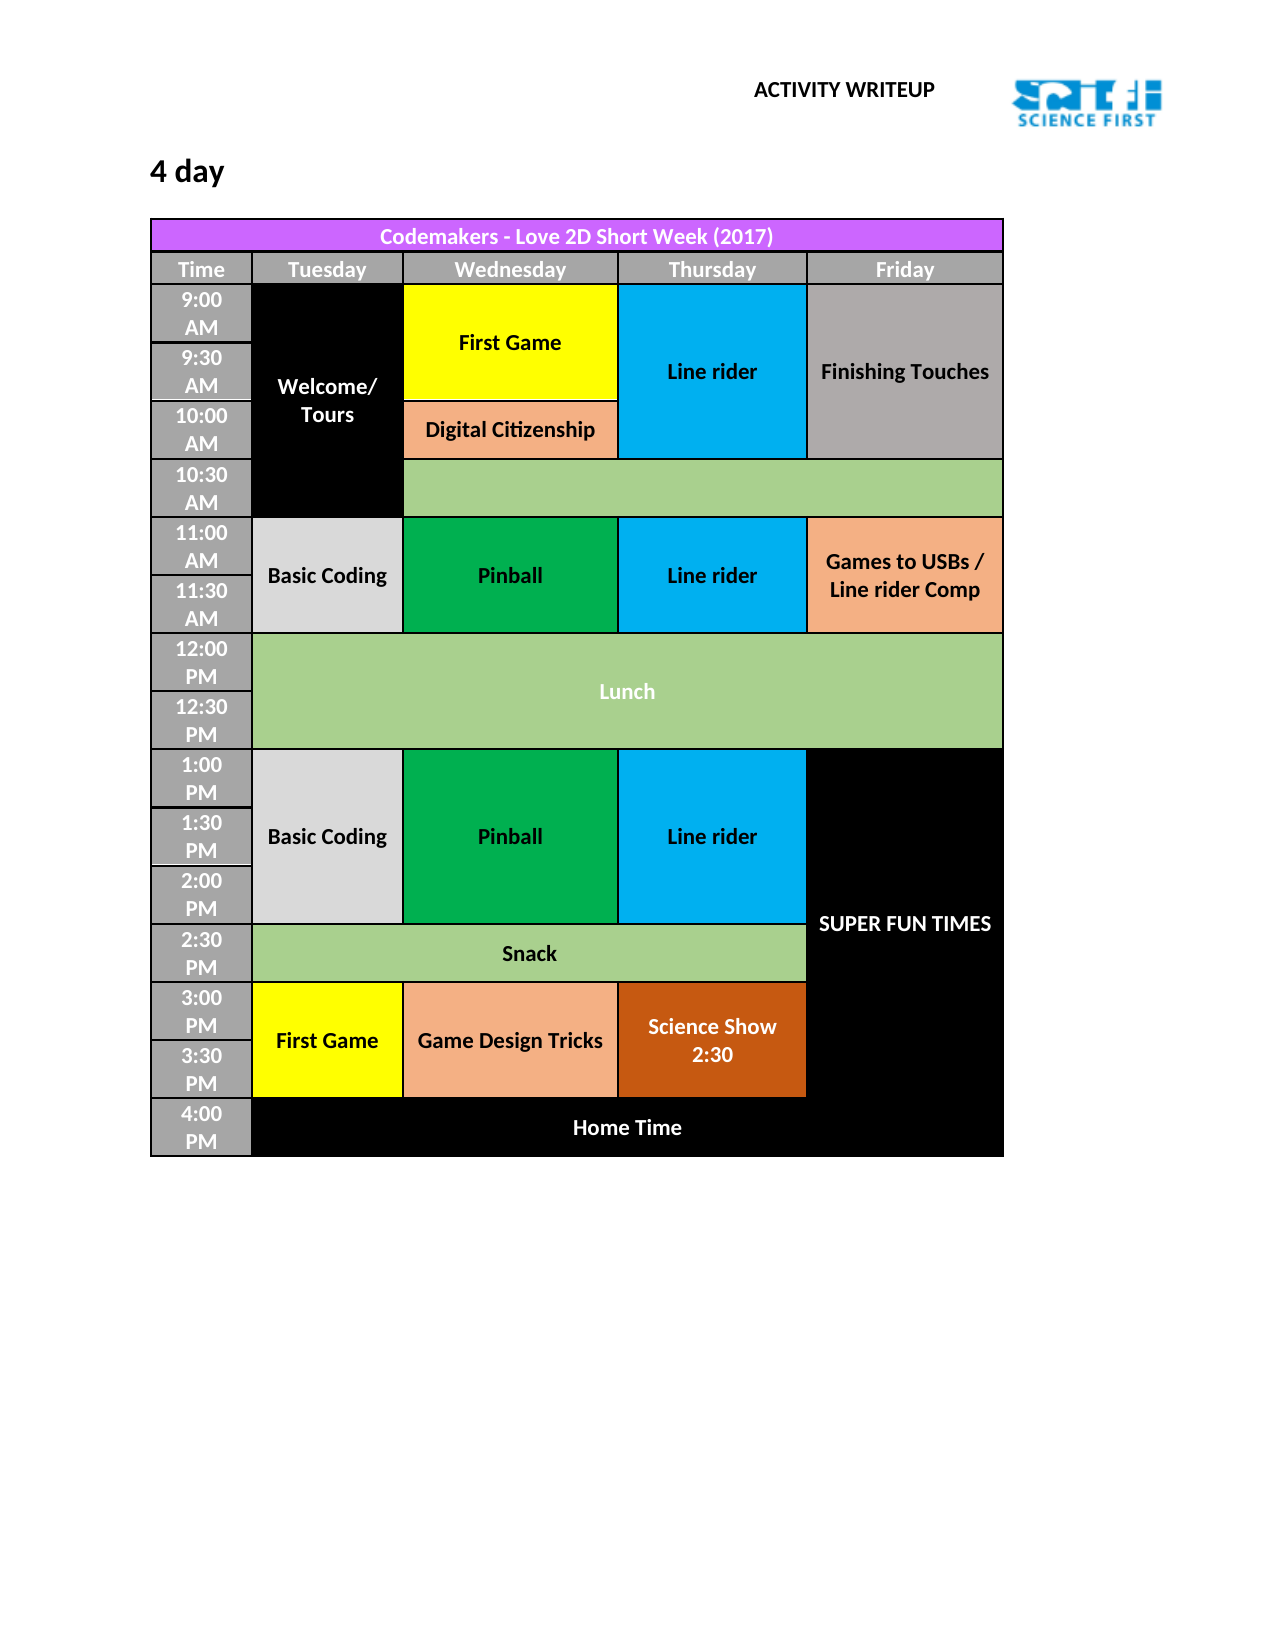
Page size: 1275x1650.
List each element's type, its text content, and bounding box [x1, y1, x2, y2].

table_cell Pinball [404, 750, 617, 923]
table_cell Basic Coding [253, 518, 402, 632]
text 4 day [150, 150, 1125, 191]
table_cell Home Time [253, 1099, 1002, 1155]
table_cell Game Design Tricks [404, 983, 617, 1097]
table_cell 9:30 AM [152, 344, 251, 399]
table_cell Digital Citizenship [404, 402, 617, 458]
table_cell First Game [253, 983, 402, 1097]
table_cell Science Show 2:30 [619, 983, 806, 1097]
table_cell 12:30 PM [152, 692, 251, 748]
table_cell Tuesday [253, 253, 402, 283]
table_cell 9:00 AM [152, 285, 251, 341]
table_cell Snack [253, 925, 806, 981]
table_header Codemakers - Love 2D Short Week (2017) [152, 220, 1002, 250]
table_cell Line rider [619, 750, 806, 923]
table_cell Line rider [619, 285, 806, 458]
table_cell 1:00 PM [152, 750, 251, 806]
table_cell 12:00 PM [152, 634, 251, 690]
table_cell Lunch [253, 634, 1002, 748]
table_cell Thursday [619, 253, 806, 283]
table_cell SUPER FUN TIMES [808, 750, 1002, 1097]
table_cell 11:30 AM [152, 576, 251, 632]
table_cell Basic Coding [253, 750, 402, 923]
table_cell 3:00 PM [152, 983, 251, 1039]
table_cell [404, 460, 1002, 516]
table_cell Welcome/ Tours [253, 285, 402, 516]
table_cell Friday [808, 253, 1002, 283]
table_cell 3:30 PM [152, 1041, 251, 1097]
table_cell Pinball [404, 518, 617, 632]
table_cell 2:00 PM [152, 867, 251, 923]
table_cell 10:30 AM [152, 460, 251, 516]
table_cell Wednesday [404, 253, 617, 283]
table_cell 4:00 PM [152, 1099, 251, 1155]
table_cell 10:00 AM [152, 402, 251, 458]
table_cell 2:30 PM [152, 925, 251, 981]
table_cell First Game [404, 285, 617, 399]
table_cell Line rider [619, 518, 806, 632]
table_cell 11:00 AM [152, 518, 251, 574]
table_cell Time [152, 253, 251, 283]
table_cell 1:30 PM [152, 809, 251, 864]
table_cell Finishing Touches [808, 285, 1002, 458]
table_cell Games to USBs / Line rider Comp [808, 518, 1002, 632]
picture [1009, 65, 1163, 141]
